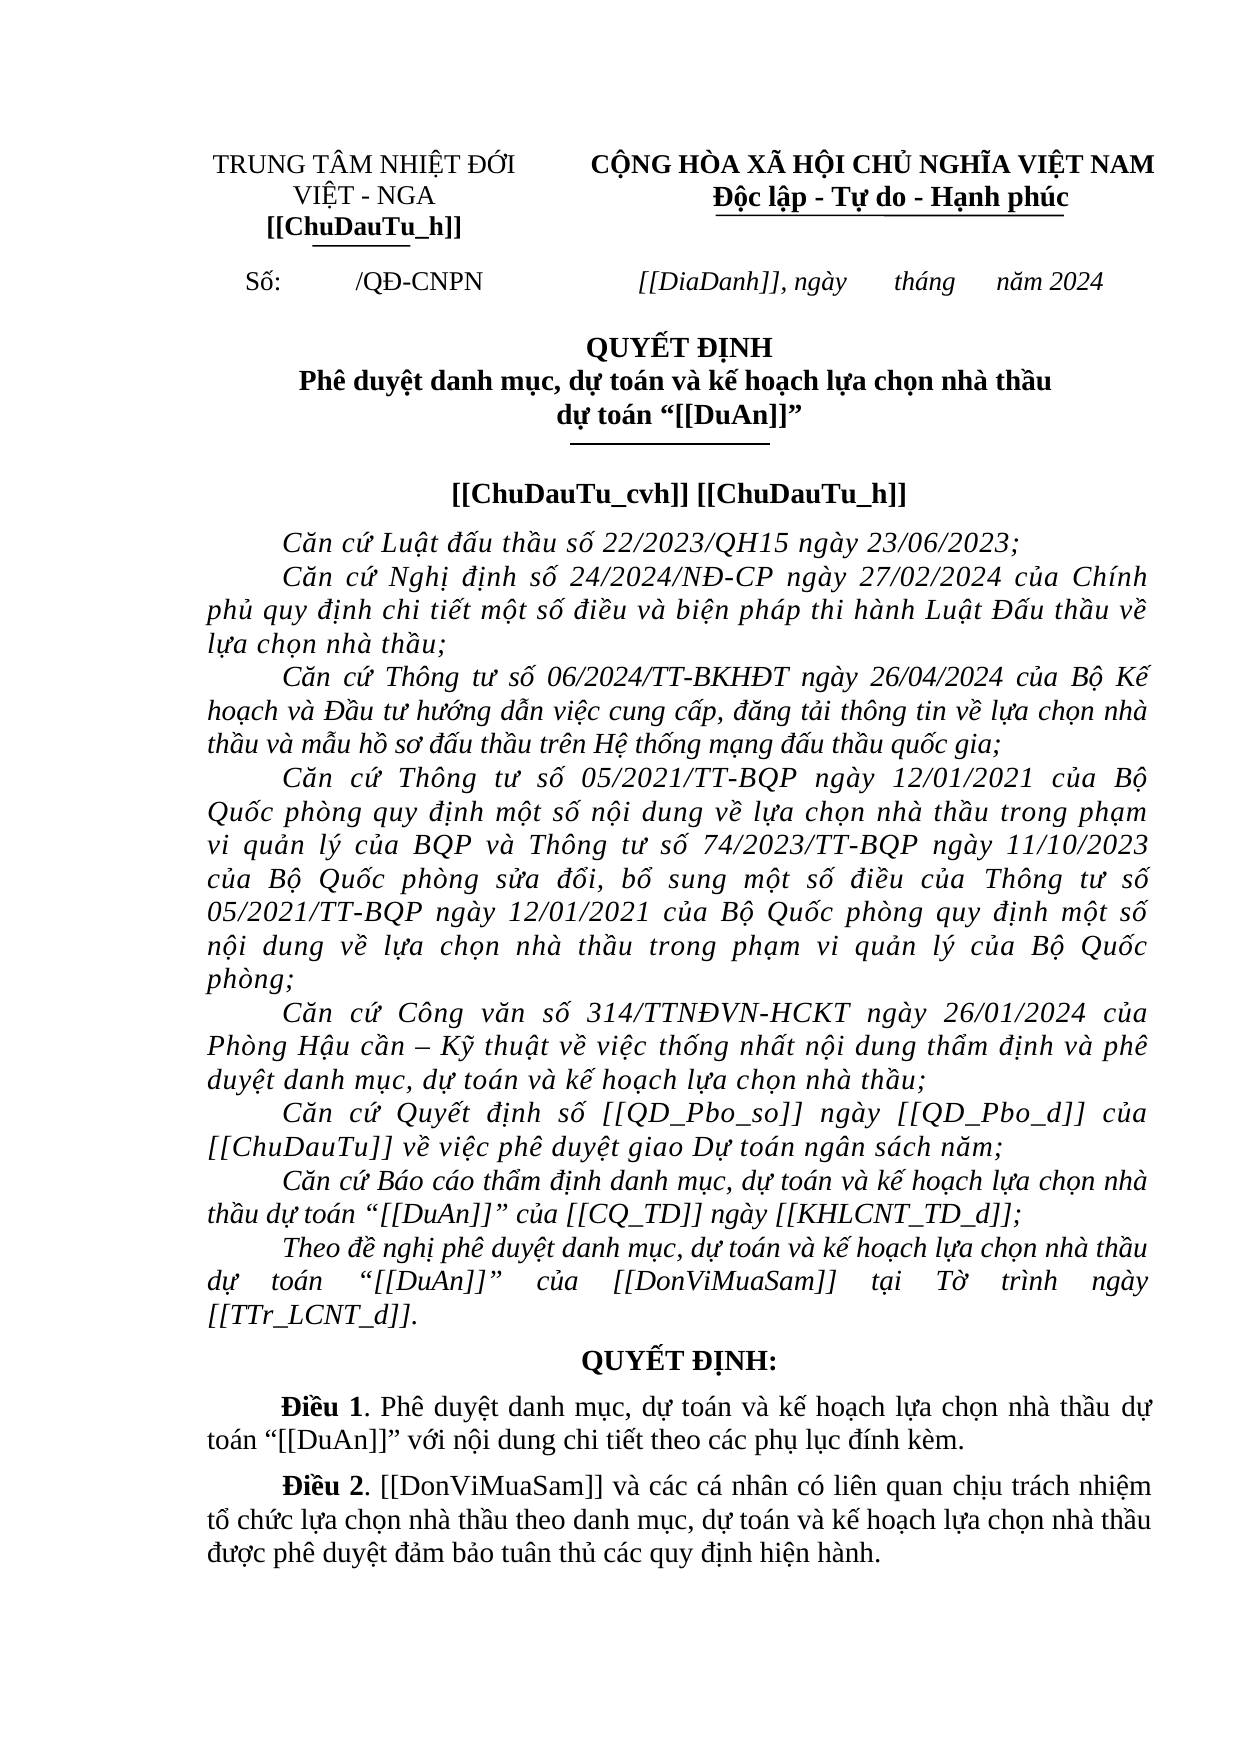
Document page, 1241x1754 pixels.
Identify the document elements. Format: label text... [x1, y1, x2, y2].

text Căn cứ Quyết định số [[QD_Pbo_so]] ngày [[QD_Pbo_d]] của [[ChuDauTu]] về việc phê duyệt giao Dự toán ngân sách năm; [207, 1096, 1152, 1163]
text Căn cứ Công văn số 314/TTNĐVN-HCKT ngày 26/01/2024 của Phòng Hậu cần – Kỹ thuật về việc thống nhất nội dung thẩm định và phê duyệt danh mục, dự toán và kế hoạch lựa chọn nhà thầu; [207, 995, 1152, 1096]
text Căn cứ Thông tư số 06/2024/TT-BKHĐT ngày 26/04/2024 của Bộ Kế hoạch và Đầu tư hướng dẫn việc cung cấp, đăng tải thông tin về lựa chọn nhà thầu và mẫu hồ sơ đấu thầu trên Hệ thống mạng đấu thầu quốc gia; [207, 659, 1152, 760]
table_cell Số: /QĐ-CNPN [163, 265, 577, 296]
text QUYẾT ĐỊNH [207, 330, 1152, 363]
table_cell [[DiaDanh]], ngày tháng năm 2024 [577, 265, 1167, 296]
text QUYẾT ĐỊNH: [207, 1343, 1152, 1376]
text Phê duyệt danh mục, dự toán và kế hoạch lựa chọn nhà thầu dự toán “[[DuAn]]” [207, 363, 1152, 431]
table_header CỘNG HÒA XÃ HỘI CHỦ NGHĨA VIỆT NAM Độc lập - Tự do - Hạnh phúc [577, 148, 1167, 265]
text Điều 1. Phê duyệt danh mục, dự toán và kế hoạch lựa chọn nhà thầu dự toán “[[DuAn]]” với nội dung chi tiết theo các phụ lục đính kèm. [207, 1389, 1152, 1456]
text Căn cứ Luật đấu thầu số 22/2023/QH15 ngày 23/06/2023; [207, 525, 1152, 559]
text Căn cứ Báo cáo thẩm định danh mục, dự toán và kế hoạch lựa chọn nhà thầu dự toán “[[DuAn]]” của [[CQ_TD]] ngày [[KHLCNT_TD_d]]; [207, 1163, 1152, 1230]
table_header TRUNG TÂM NHIỆT ĐỚI VIỆT - NGA [[ChuDauTu_h]] [163, 148, 577, 265]
text Căn cứ Thông tư số 05/2021/TT-BQP ngày 12/01/2021 của Bộ Quốc phòng quy định một số nội dung về lựa chọn nhà thầu trong phạm vi quản lý của BQP và Thông tư số 74/2023/TT-BQP ngày 11/10/2023 của Bộ Quốc phòng sửa đổi, bổ sung một số điều của Thông tư số 05/2021/TT-BQP ngày 12/01/2021 của Bộ Quốc phòng quy định một số nội dung về lựa chọn nhà thầu trong phạm vi quản lý của Bộ Quốc phòng; [207, 760, 1152, 995]
text Căn cứ Nghị định số 24/2024/NĐ-CP ngày 27/02/2024 của Chính phủ quy định chi tiết một số điều và biện pháp thi hành Luật Đấu thầu về lựa chọn nhà thầu; [207, 559, 1152, 659]
text Theo đề nghị phê duyệt danh mục, dự toán và kế hoạch lựa chọn nhà thầu dự toán “[[DuAn]]” của [[DonViMuaSam]] tại Tờ trình ngày [[TTr_LCNT_d]]. [207, 1230, 1152, 1330]
text Điều 2. [[DonViMuaSam]] và các cá nhân có liên quan chịu trách nhiệm tổ chức lựa chọn nhà thầu theo danh mục, dự toán và kế hoạch lựa chọn nhà thầu được phê duyệt đảm bảo tuân thủ các quy định hiện hành. [207, 1468, 1152, 1569]
text [[ChuDauTu_cvh]] [[ChuDauTu_h]] [207, 477, 1152, 510]
